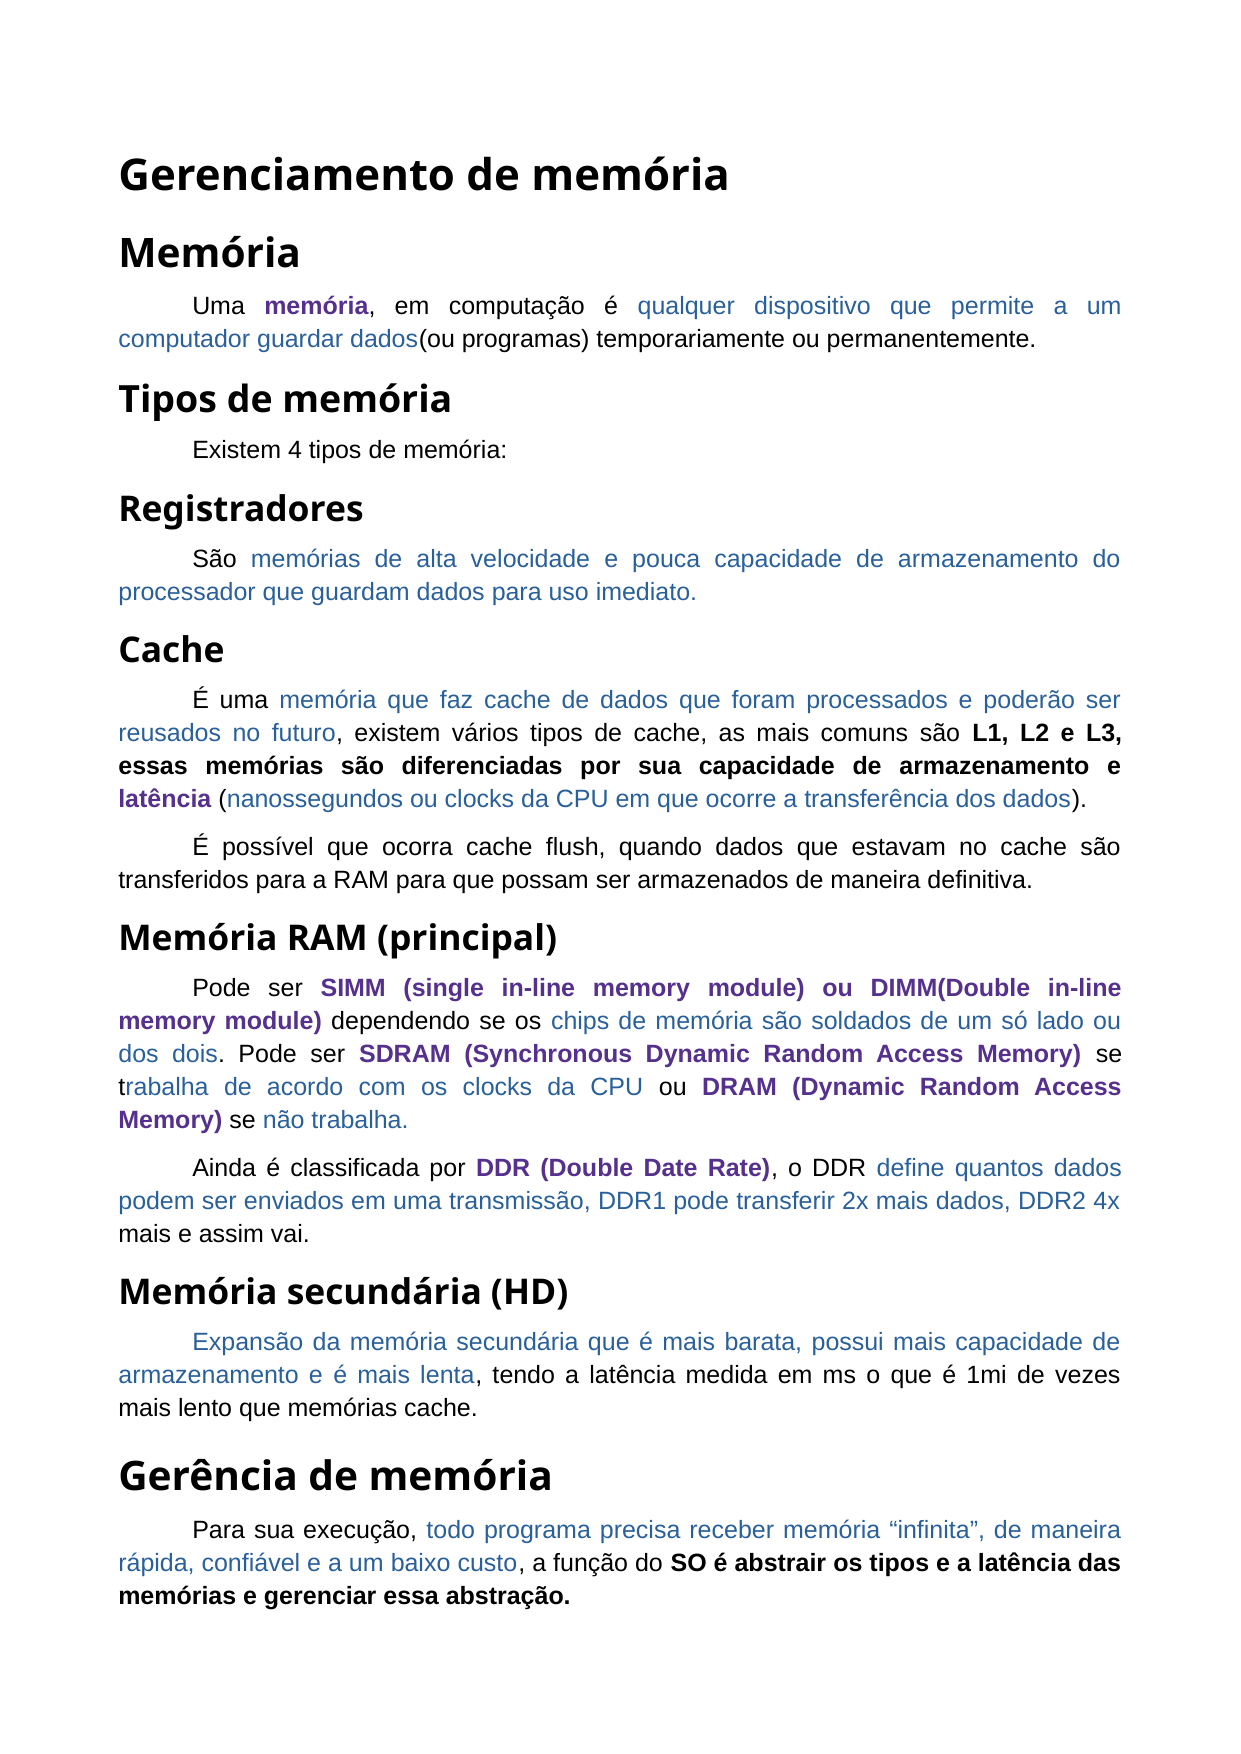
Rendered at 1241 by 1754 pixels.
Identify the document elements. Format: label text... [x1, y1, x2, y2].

text Pode ser SIMM (single in-line memory module) ou DIMM(Double in-line memory module) dependendo se os chips de memória são soldados de um só lado ou dos dois. Pode ser SDRAM (Synchronous Dynamic Random Access Memory) se trabalha de acordo com os clocks da CPU ou DRAM (Dynamic Random Access Memory) se não trabalha. [118, 973, 1122, 1134]
subtitle Registradores [118, 483, 1122, 531]
subtitle Tipos de memória [118, 372, 1122, 423]
subtitle Gerência de memória [118, 1447, 1122, 1502]
text São memórias de alta velocidade e pouca capacidade de armazenamento do processador que guardam dados para uso imediato. [118, 544, 1122, 606]
text Para sua execução, todo programa precisa receber memória “infinita”, de maneira rápida, confiável e a um baixo custo, a função do SO é abstrair os tipos e a latência das memórias e gerenciar essa abstração. [118, 1515, 1122, 1610]
text Expansão da memória secundária que é mais barata, possui mais capacidade de armazenamento e é mais lenta, tendo a latência medida em ms o que é 1mi de vezes mais lento que memórias cache. [118, 1327, 1122, 1422]
text É uma memória que faz cache de dados que foram processados e poderão ser reusados no futuro, existem vários tipos de cache, as mais comuns são L1, L2 e L3, essas memórias são diferenciadas por sua capacidade de armazenamento e latência (nanossegundos ou clocks da CPU em que ocorre a transferência dos dados). [118, 685, 1122, 813]
subtitle Cache [118, 624, 1122, 673]
subtitle Memória [118, 223, 1122, 279]
subtitle Gerenciamento de memória [118, 143, 1122, 203]
text É possível que ocorra cache flush, quando dados que estavam no cache são transferidos para a RAM para que possam ser armazenados de maneira definitiva. [118, 832, 1122, 894]
text Existem 4 tipos de memória: [118, 436, 1122, 464]
text Ainda é classificada por DDR (Double Date Rate), o DDR define quantos dados podem ser enviados em uma transmissão, DDR1 pode transferir 2x mais dados, DDR2 4x mais e assim vai. [118, 1153, 1122, 1248]
subtitle Memória secundária (HD) [118, 1267, 1122, 1315]
text Uma memória, em computação é qualquer dispositivo que permite a um computador guardar dados(ou programas) temporariamente ou permanentemente. [118, 291, 1122, 353]
subtitle Memória RAM (principal) [118, 912, 1122, 961]
